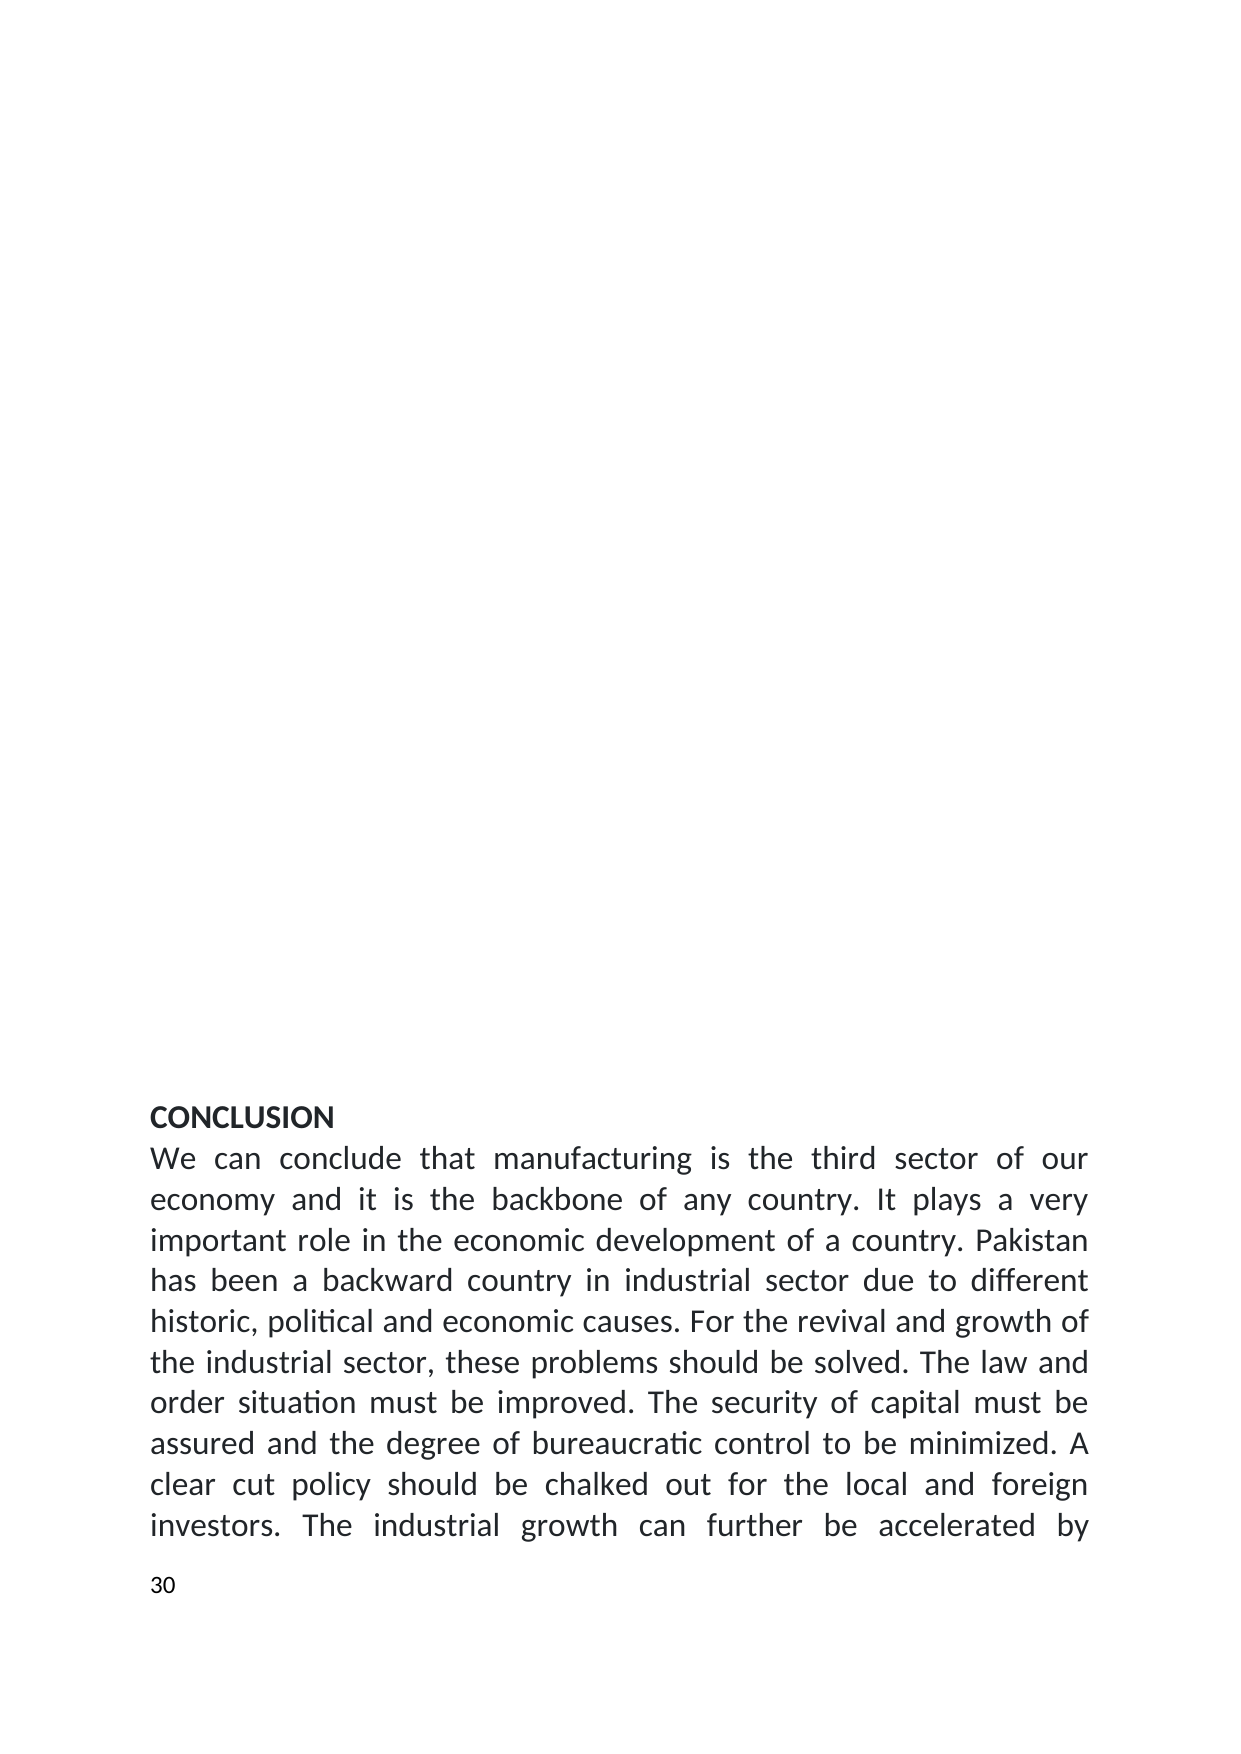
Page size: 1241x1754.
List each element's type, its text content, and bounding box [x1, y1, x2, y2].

text CONCLUSION [150, 1096, 1090, 1137]
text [150, 1137, 1090, 1544]
